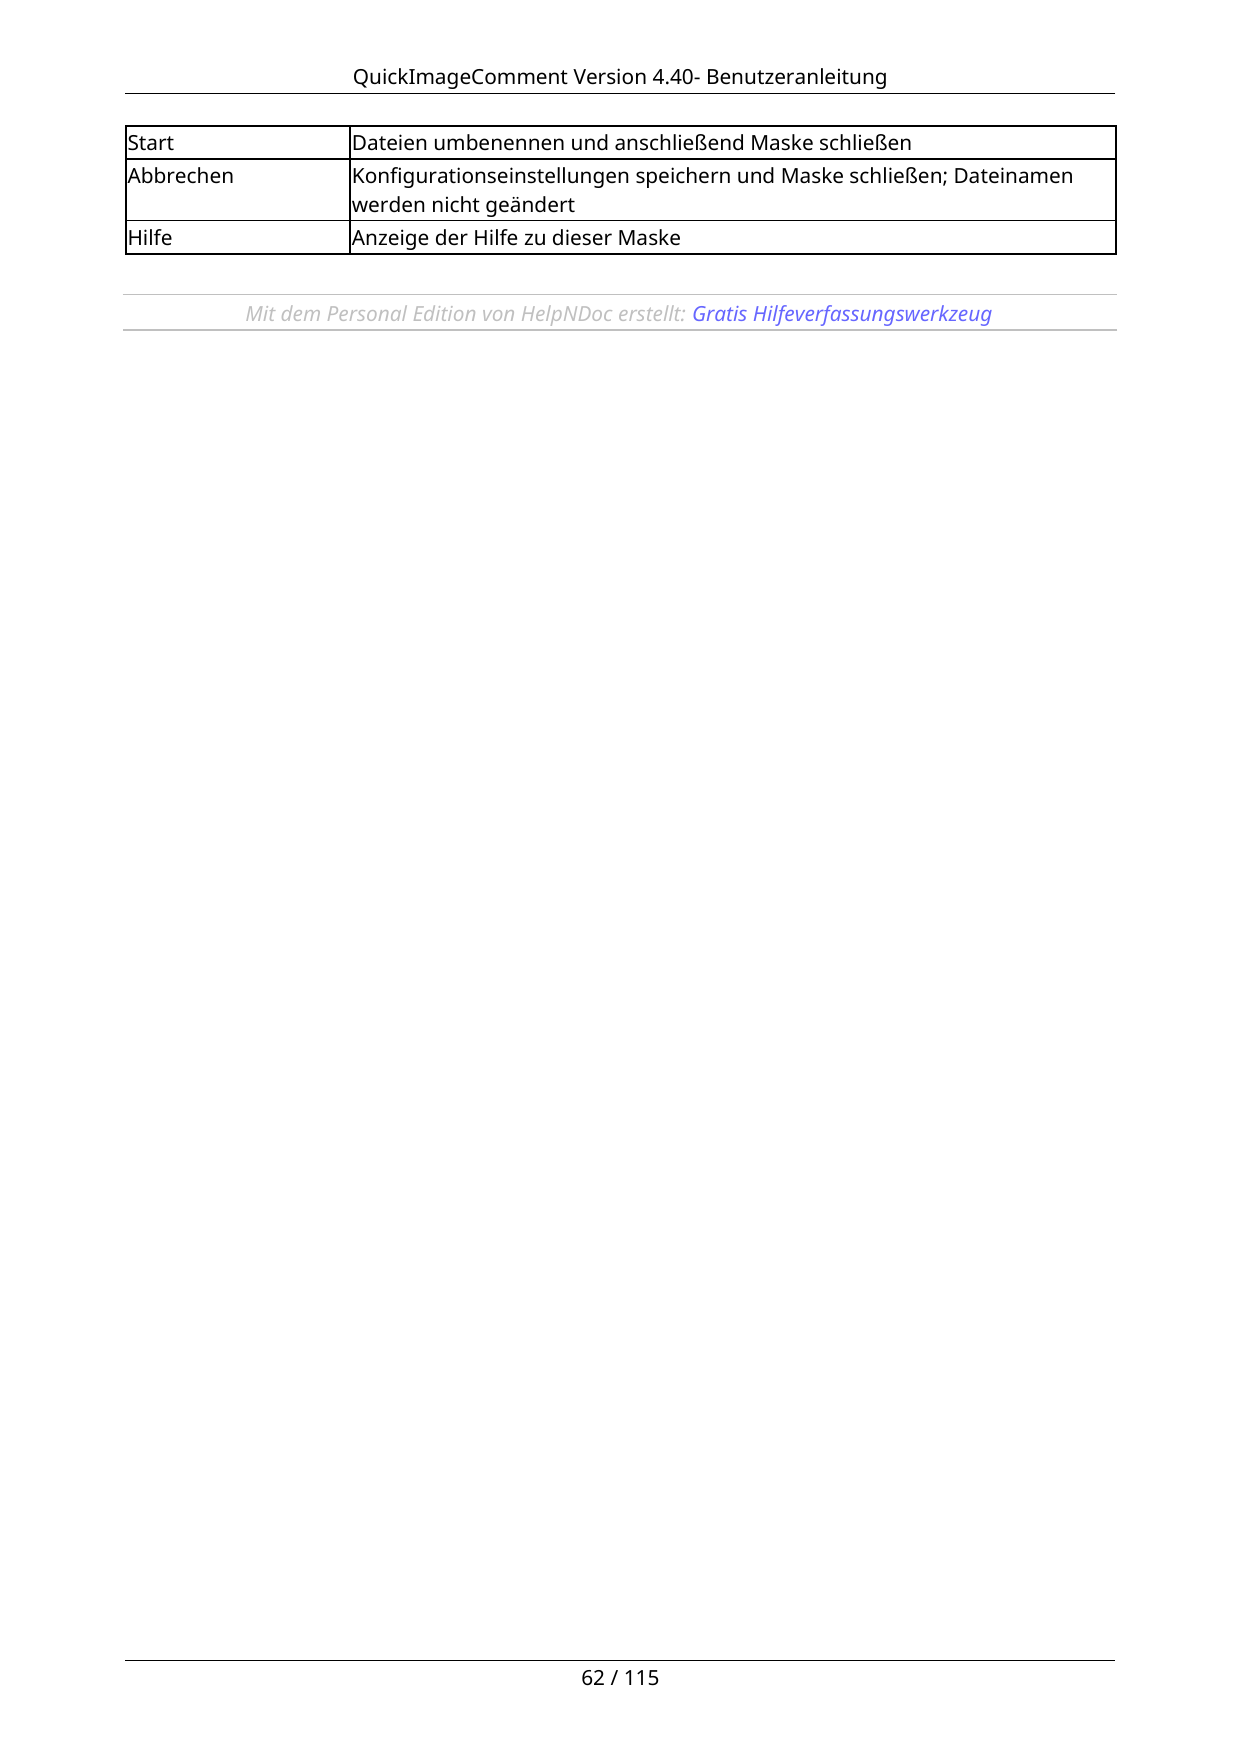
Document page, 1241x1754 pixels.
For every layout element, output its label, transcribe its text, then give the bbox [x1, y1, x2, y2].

table_cell Dateien umbenennen und anschließend Maske schließen [351, 127, 1115, 158]
table_cell Konfigurationseinstellungen speichern und Maske schließen; Dateinamen werden nicht geändert [351, 160, 1115, 220]
table_cell Start [127, 127, 349, 158]
table_cell Abbrechen [127, 160, 349, 220]
table_cell Hilfe [127, 221, 349, 253]
table_cell Anzeige der Hilfe zu dieser Maske [351, 221, 1115, 253]
text Mit dem Personal Edition von HelpNDoc erstellt: Gratis Hilfeverfassungswerkzeug [123, 295, 1117, 329]
